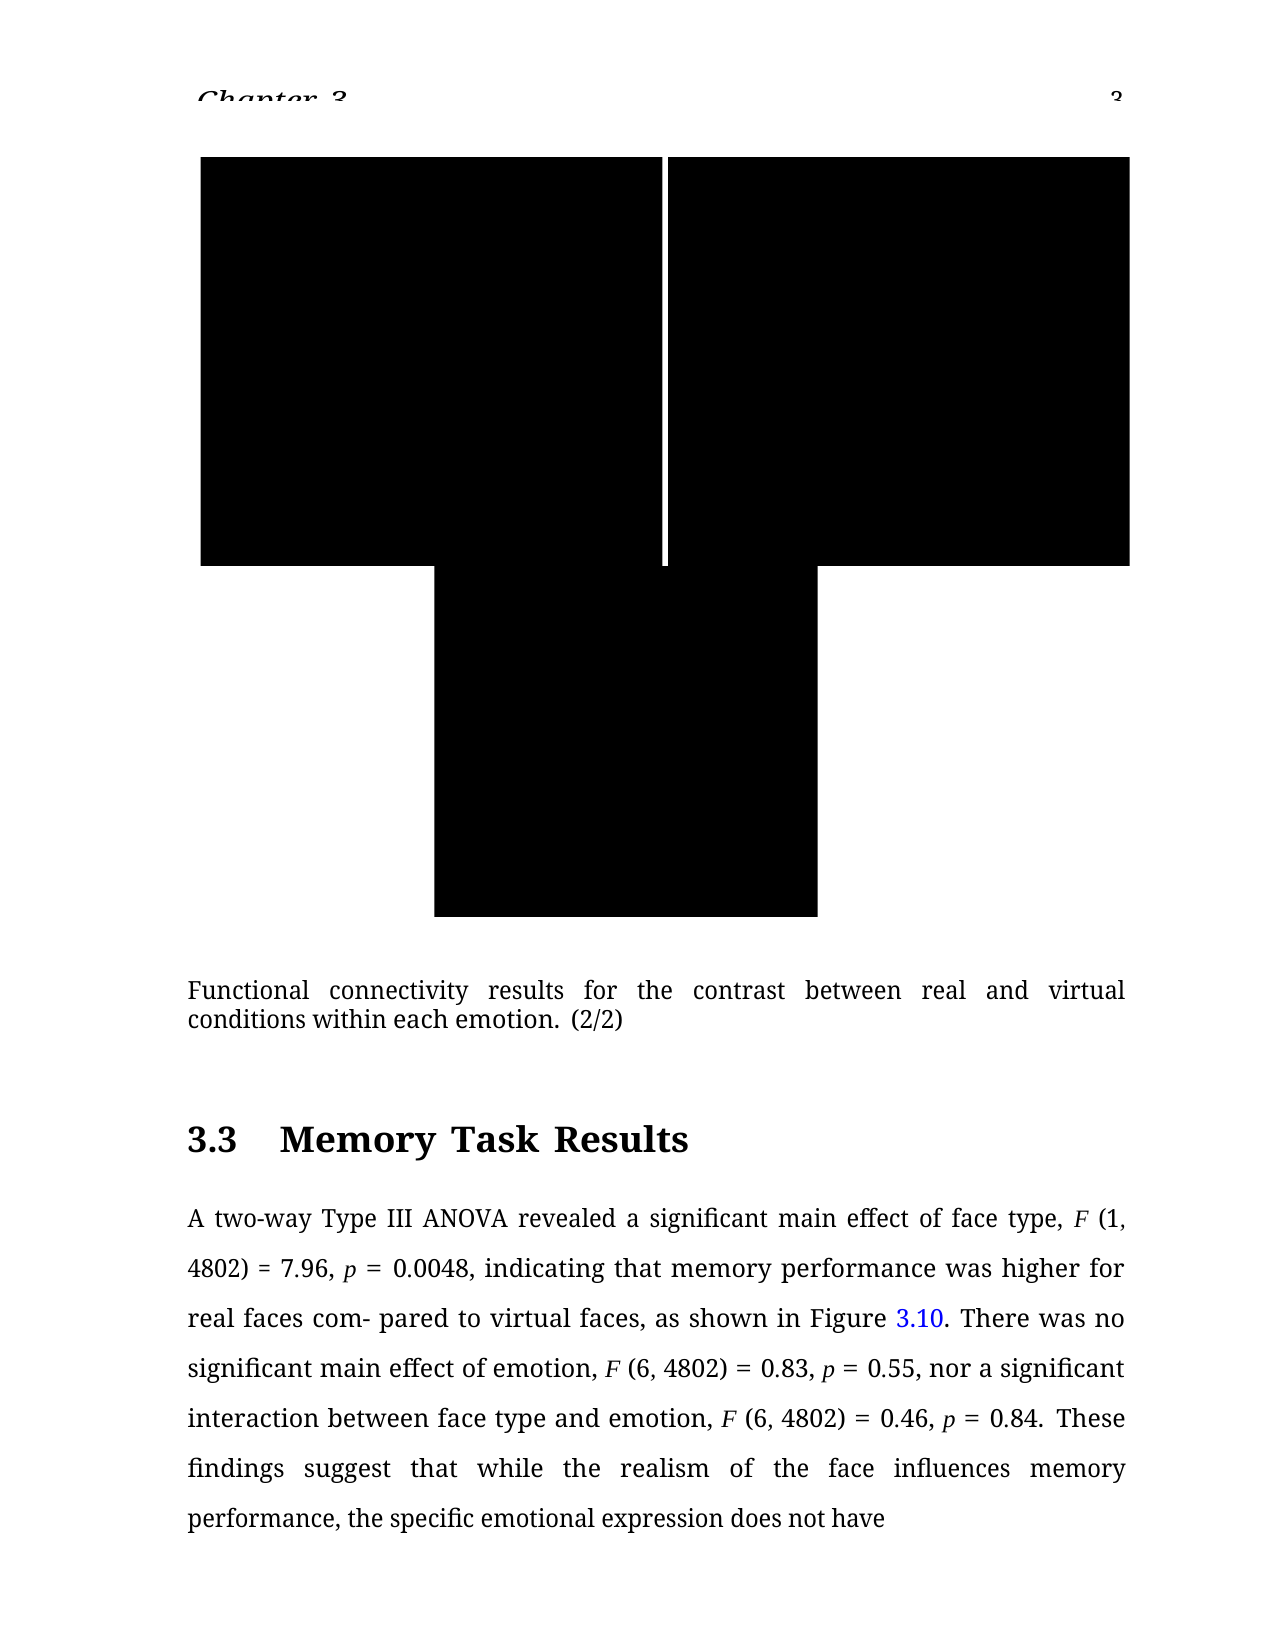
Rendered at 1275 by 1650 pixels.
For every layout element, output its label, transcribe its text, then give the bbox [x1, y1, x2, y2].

picture [200, 157, 1130, 917]
text A two-way Type III ANOVA revealed a significant main effect of face type, F (1, 4802) = 7.96, p = 0.0048, indicating that memory performance was higher for real faces com- pared to virtual faces, as shown in Figure 3.10. There was no significant main effect of emotion, F (6, 4802) = 0.83, p = 0.55, nor a significant interaction between face type and emotion, F (6, 4802) = 0.46, p = 0.84. These findings suggest that while the realism of the face influences memory performance, the specific emotional expression does not have [187, 1200, 1126, 1534]
text Functional connectivity results for the contrast between real and virtual conditions within each emotion. (2/2) [187, 975, 1125, 1035]
subtitle Memory Task Results [187, 1114, 1252, 1162]
